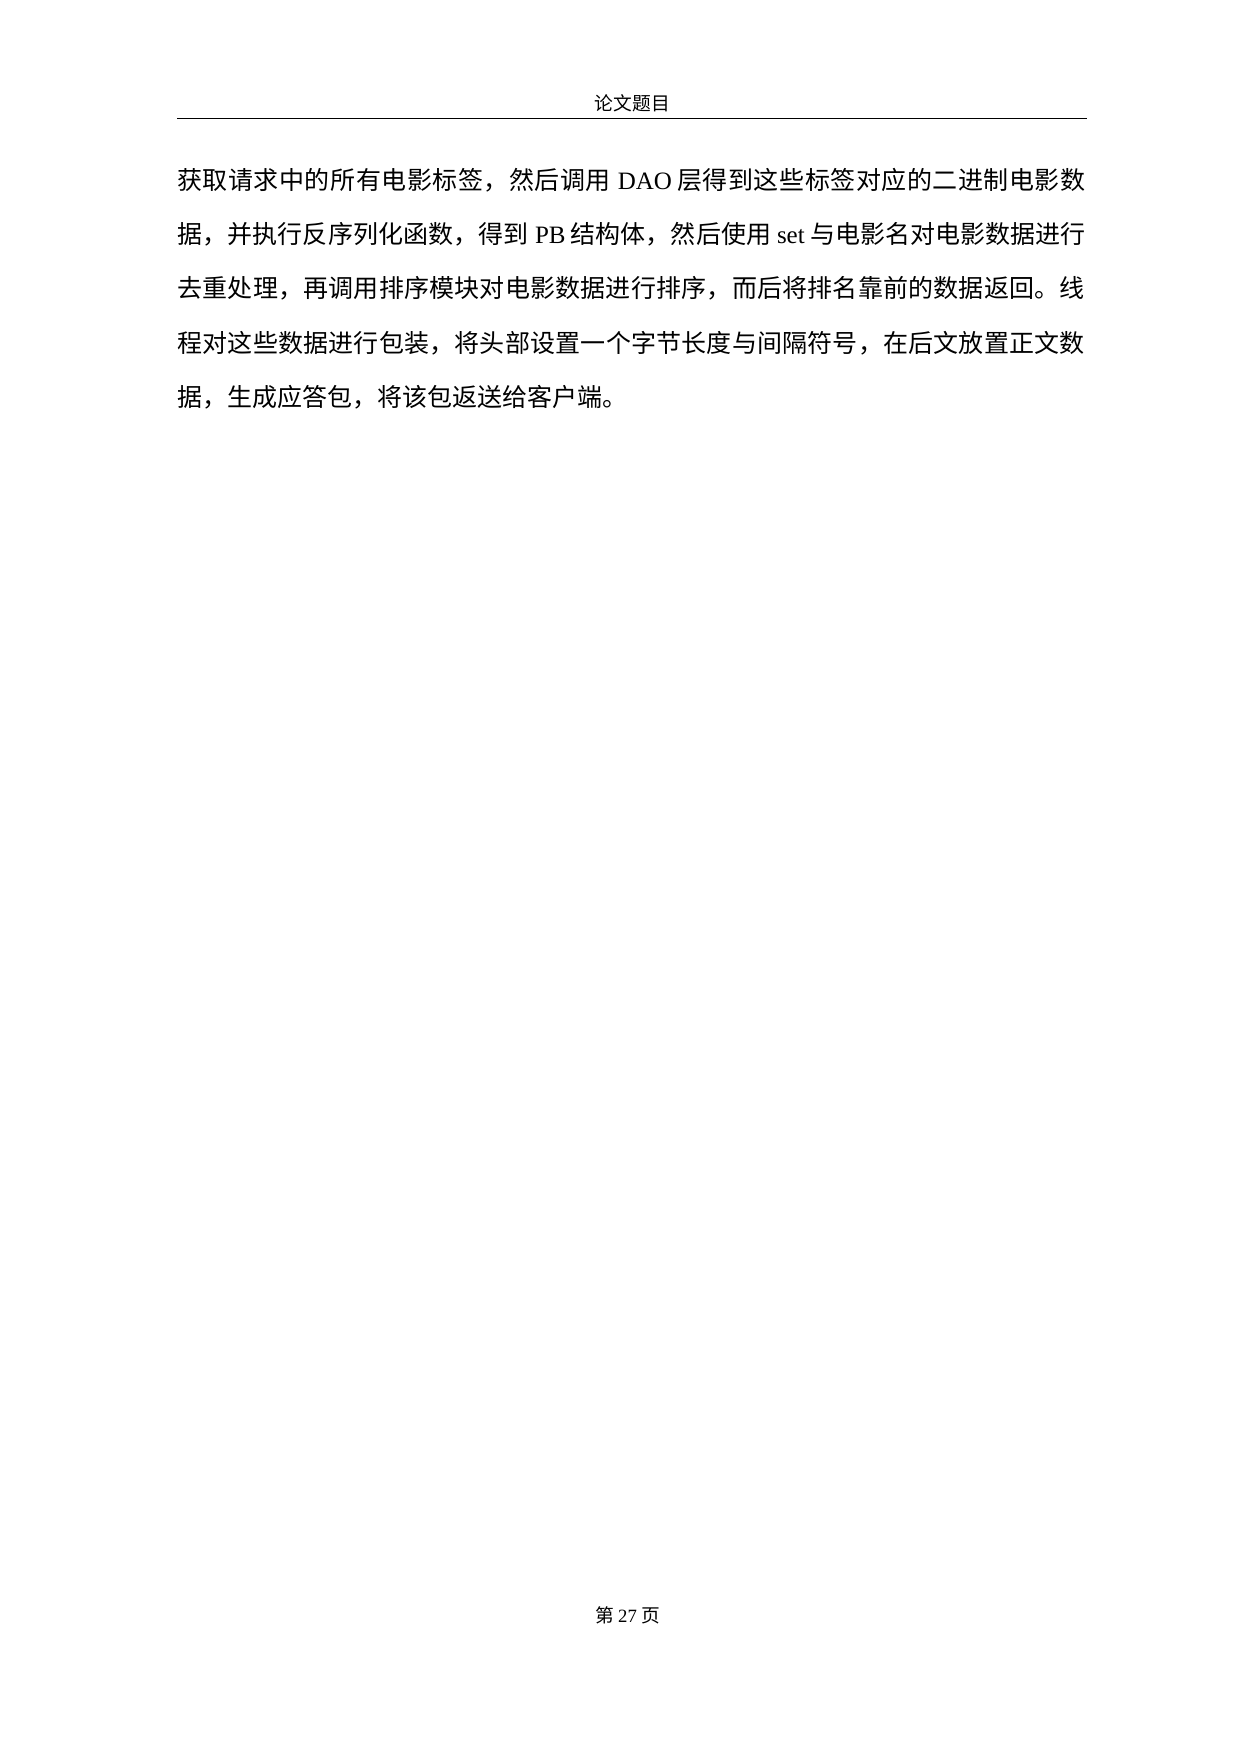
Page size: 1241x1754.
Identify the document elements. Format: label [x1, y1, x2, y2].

text [177, 160, 1087, 414]
